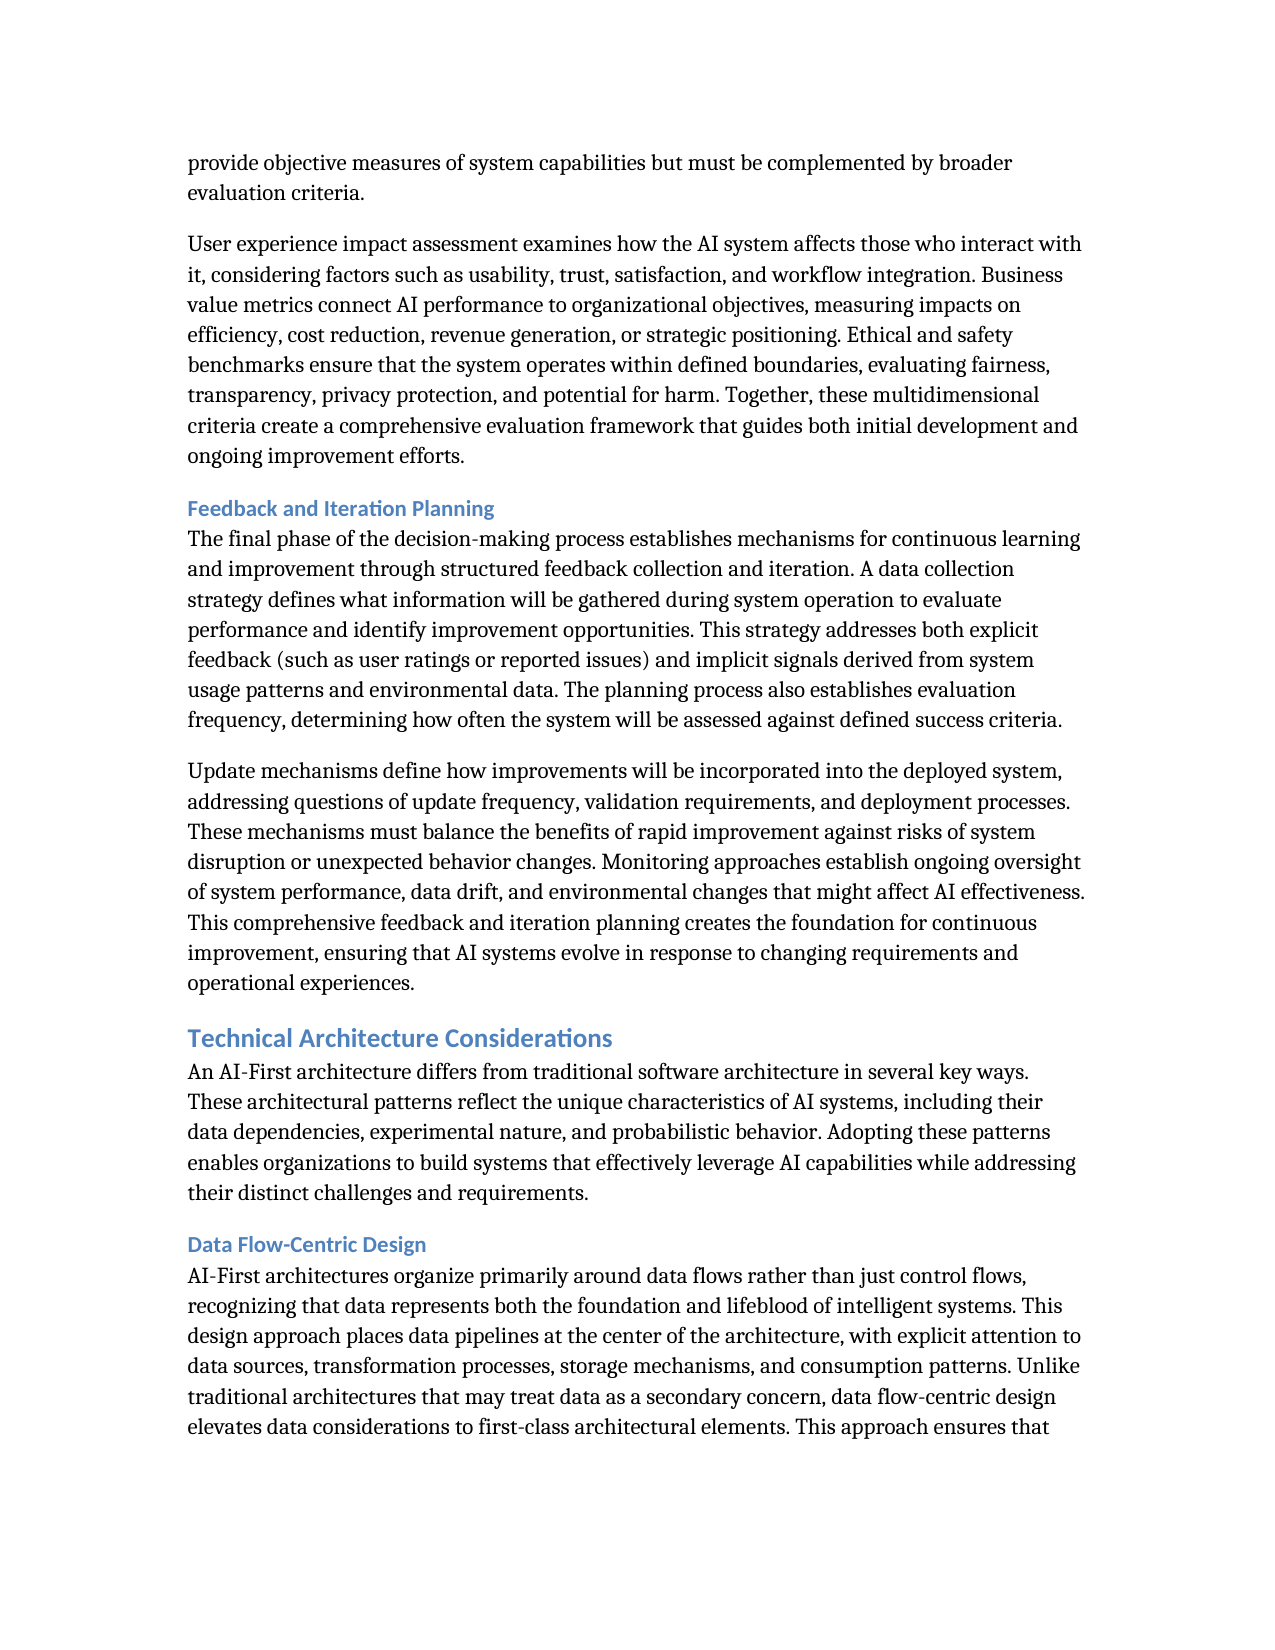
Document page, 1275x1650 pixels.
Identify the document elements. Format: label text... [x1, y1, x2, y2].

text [187, 1263, 1087, 1440]
subtitle Feedback and Iteration Planning [187, 494, 1087, 522]
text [187, 150, 1087, 207]
text The final phase of the decision-making process establishes mechanisms for continuous learning and improvement through structured feedback collection and iteration. A data collection strategy defines what information will be gathered during system operation to evaluate performance and identify improvement opportunities. This strategy addresses both explicit feedback (such as user ratings or reported issues) and implicit signals derived from system usage patterns and environmental data. The planning process also establishes evaluation frequency, determining how often the system will be assessed against defined success criteria. [187, 526, 1087, 733]
subtitle Technical Architecture Considerations [187, 1021, 1087, 1054]
text User experience impact assessment examines how the AI system affects those who interact with it, considering factors such as usability, trust, satisfaction, and workflow integration. Business value metrics connect AI performance to organizational objectives, measuring impacts on efficiency, cost reduction, revenue generation, or strategic positioning. Ethical and safety benchmarks ensure that the system operates within defined boundaries, evaluating fairness, transparency, privacy protection, and potential for harm. Together, these multidimensional criteria create a comprehensive evaluation framework that guides both initial development and ongoing improvement efforts. [187, 231, 1087, 469]
text An AI-First architecture differs from traditional software architecture in several key ways. These architectural patterns reflect the unique characteristics of AI systems, including their data dependencies, experimental nature, and probabilistic behavior. Adopting these patterns enables organizations to build systems that effectively leverage AI capabilities while addressing their distinct challenges and requirements. [187, 1059, 1087, 1206]
text Update mechanisms define how improvements will be incorporated into the deployed system, addressing questions of update frequency, validation requirements, and deployment processes. These mechanisms must balance the benefits of rapid improvement against risks of system disruption or unexpected behavior changes. Monitoring approaches establish ongoing oversight of system performance, data drift, and environmental changes that might affect AI effectiveness. This comprehensive feedback and iteration planning creates the foundation for continuous improvement, ensuring that AI systems evolve in response to changing requirements and operational experiences. [187, 758, 1087, 996]
subtitle Data Flow-Centric Design [187, 1231, 1087, 1258]
